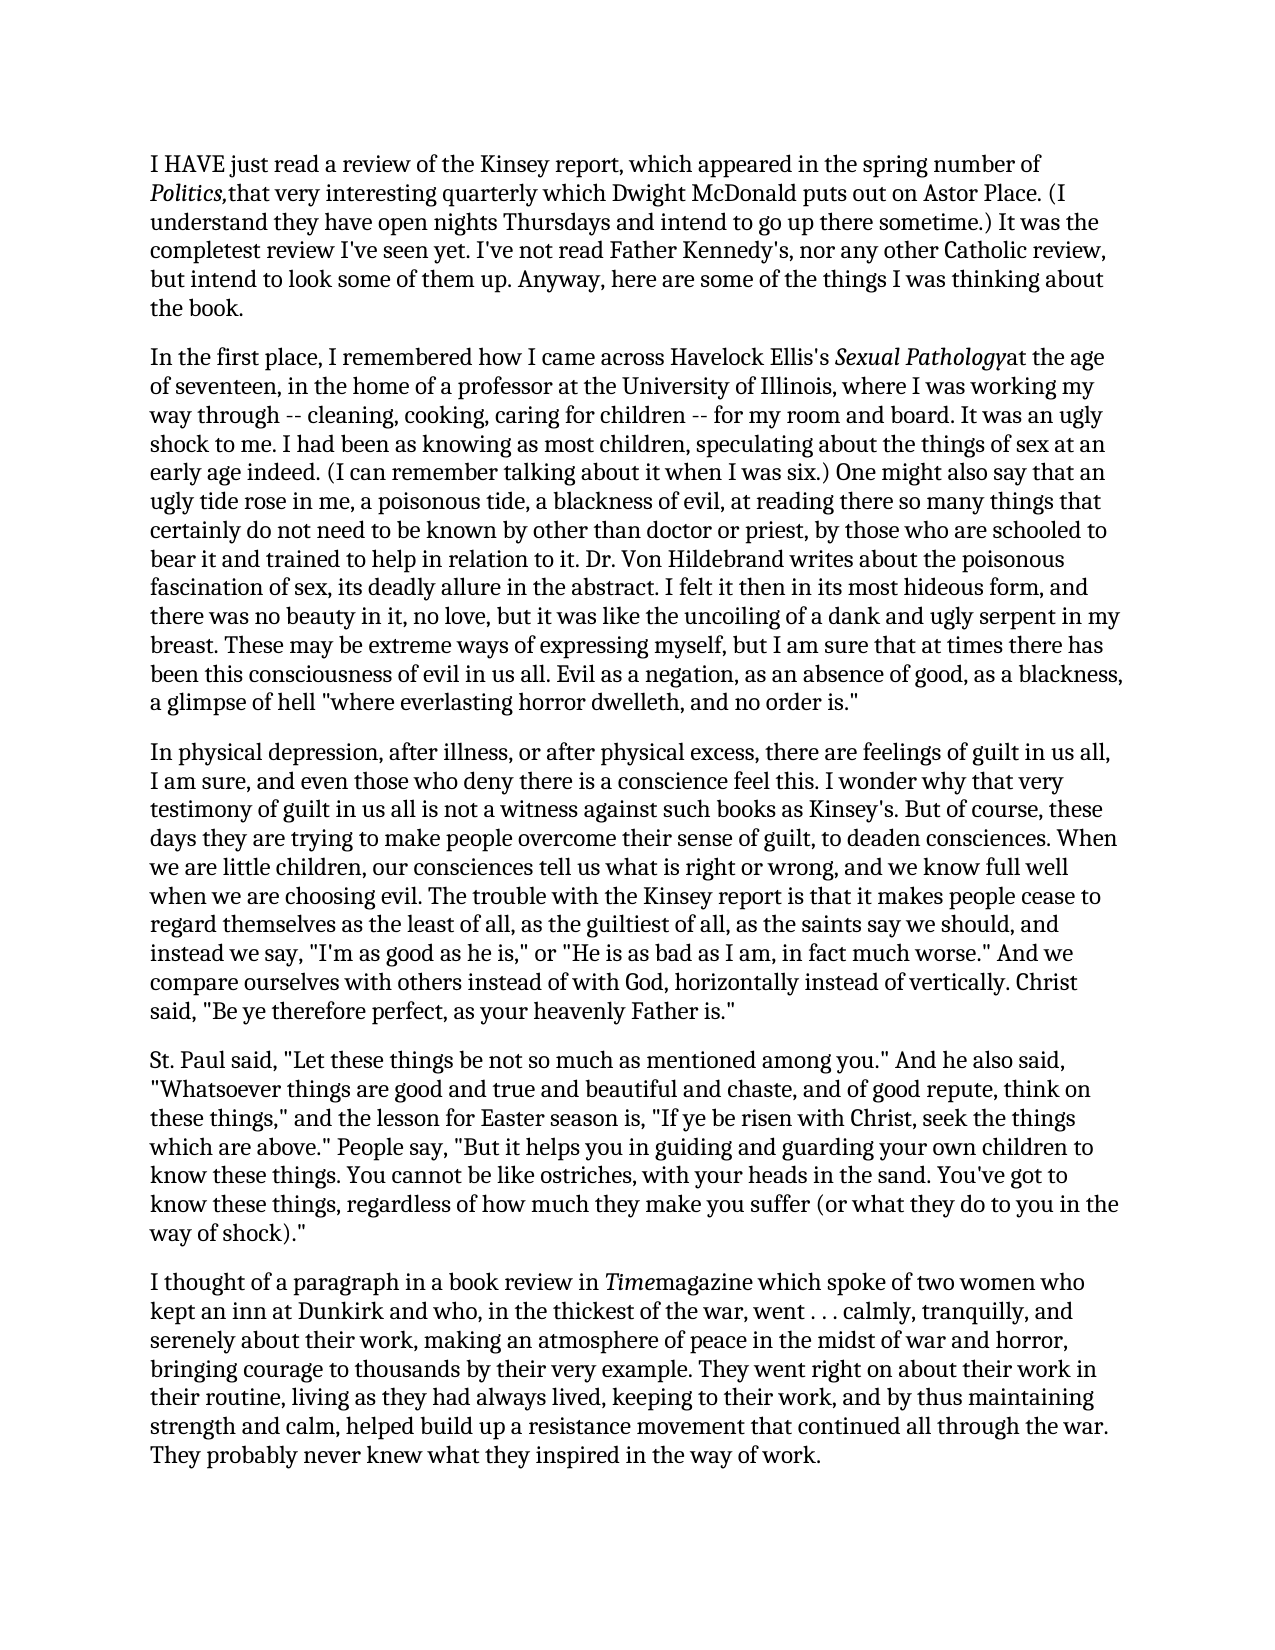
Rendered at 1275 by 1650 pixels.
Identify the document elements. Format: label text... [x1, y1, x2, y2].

text In the first place, I remembered how I came across Havelock Ellis's Sexual Pathologyat the age of seventeen, in the home of a professor at the University of Illinois, where I was working my way through -- cleaning, cooking, caring for children -- for my room and board. It was an ugly shock to me. I had been as knowing as most children, speculating about the things of sex at an early age indeed. (I can remember talking about it when I was six.) One might also say that an ugly tide rose in me, a poisonous tide, a blackness of evil, at reading there so many things that certainly do not need to be known by other than doctor or priest, by those who are schooled to bear it and trained to help in relation to it. Dr. Von Hildebrand writes about the poisonous fascination of sex, its deadly allure in the abstract. I felt it then in its most hideous form, and there was no beauty in it, no love, but it was like the uncoiling of a dank and ugly serpent in my breast. These may be extreme ways of expressing myself, but I am sure that at times there has been this consciousness of evil in us all. Evil as a negation, as an absence of good, as a blackness, a glimpse of hell "where everlasting horror dwelleth, and no order is." [150, 343, 1125, 717]
text In physical depression, after illness, or after physical excess, there are feelings of guilt in us all, I am sure, and even those who deny there is a conscience feel this. I wonder why that very testimony of guilt in us all is not a witness against such books as Kinsey's. But of course, these days they are trying to make people overcome their sense of guilt, to deaden consciences. When we are little children, our consciences tell us what is right or wrong, and we know full well when we are choosing evil. The trouble with the Kinsey report is that it makes people cease to regard themselves as the least of all, as the guiltiest of all, as the saints say we should, and instead we say, "I'm as good as he is," or "He is as bad as I am, in fact much worse." And we compare ourselves with others instead of with God, horizontally instead of vertically. Christ said, "Be ye therefore perfect, as your heavenly Father is." [150, 738, 1125, 1025]
text I thought of a paragraph in a book review in Timemagazine which spoke of two women who kept an inn at Dunkirk and who, in the thickest of the war, went . . . calmly, tranquilly, and serenely about their work, making an atmosphere of peace in the midst of war and horror, bringing courage to thousands by their very example. They went right on about their work in their routine, living as they had always lived, keeping to their work, and by thus maintaining strength and calm, helped build up a resistance movement that continued all through the war. They probably never knew what they inspired in the way of work. [150, 1268, 1125, 1469]
text St. Paul said, "Let these things be not so much as mentioned among you." And he also said, "Whatsoever things are good and true and beautiful and chaste, and of good repute, think on these things," and the lesson for Easter season is, "If ye be risen with Christ, seek the things which are above." People say, "But it helps you in guiding and guarding your own children to know these things. You cannot be like ostriches, with your heads in the sand. You've got to know these things, regardless of how much they make you suffer (or what they do to you in the way of shock)." [150, 1046, 1125, 1247]
text I HAVE just read a review of the Kinsey report, which appeared in the spring number of Politics,that very interesting quarterly which Dwight McDonald puts out on Astor Place. (I understand they have open nights Thursdays and intend to go up there sometime.) It was the completest review I've seen yet. I've not read Father Kennedy's, nor any other Catholic review, but intend to look some of them up. Anyway, here are some of the things I was thinking about the book. [150, 150, 1125, 322]
